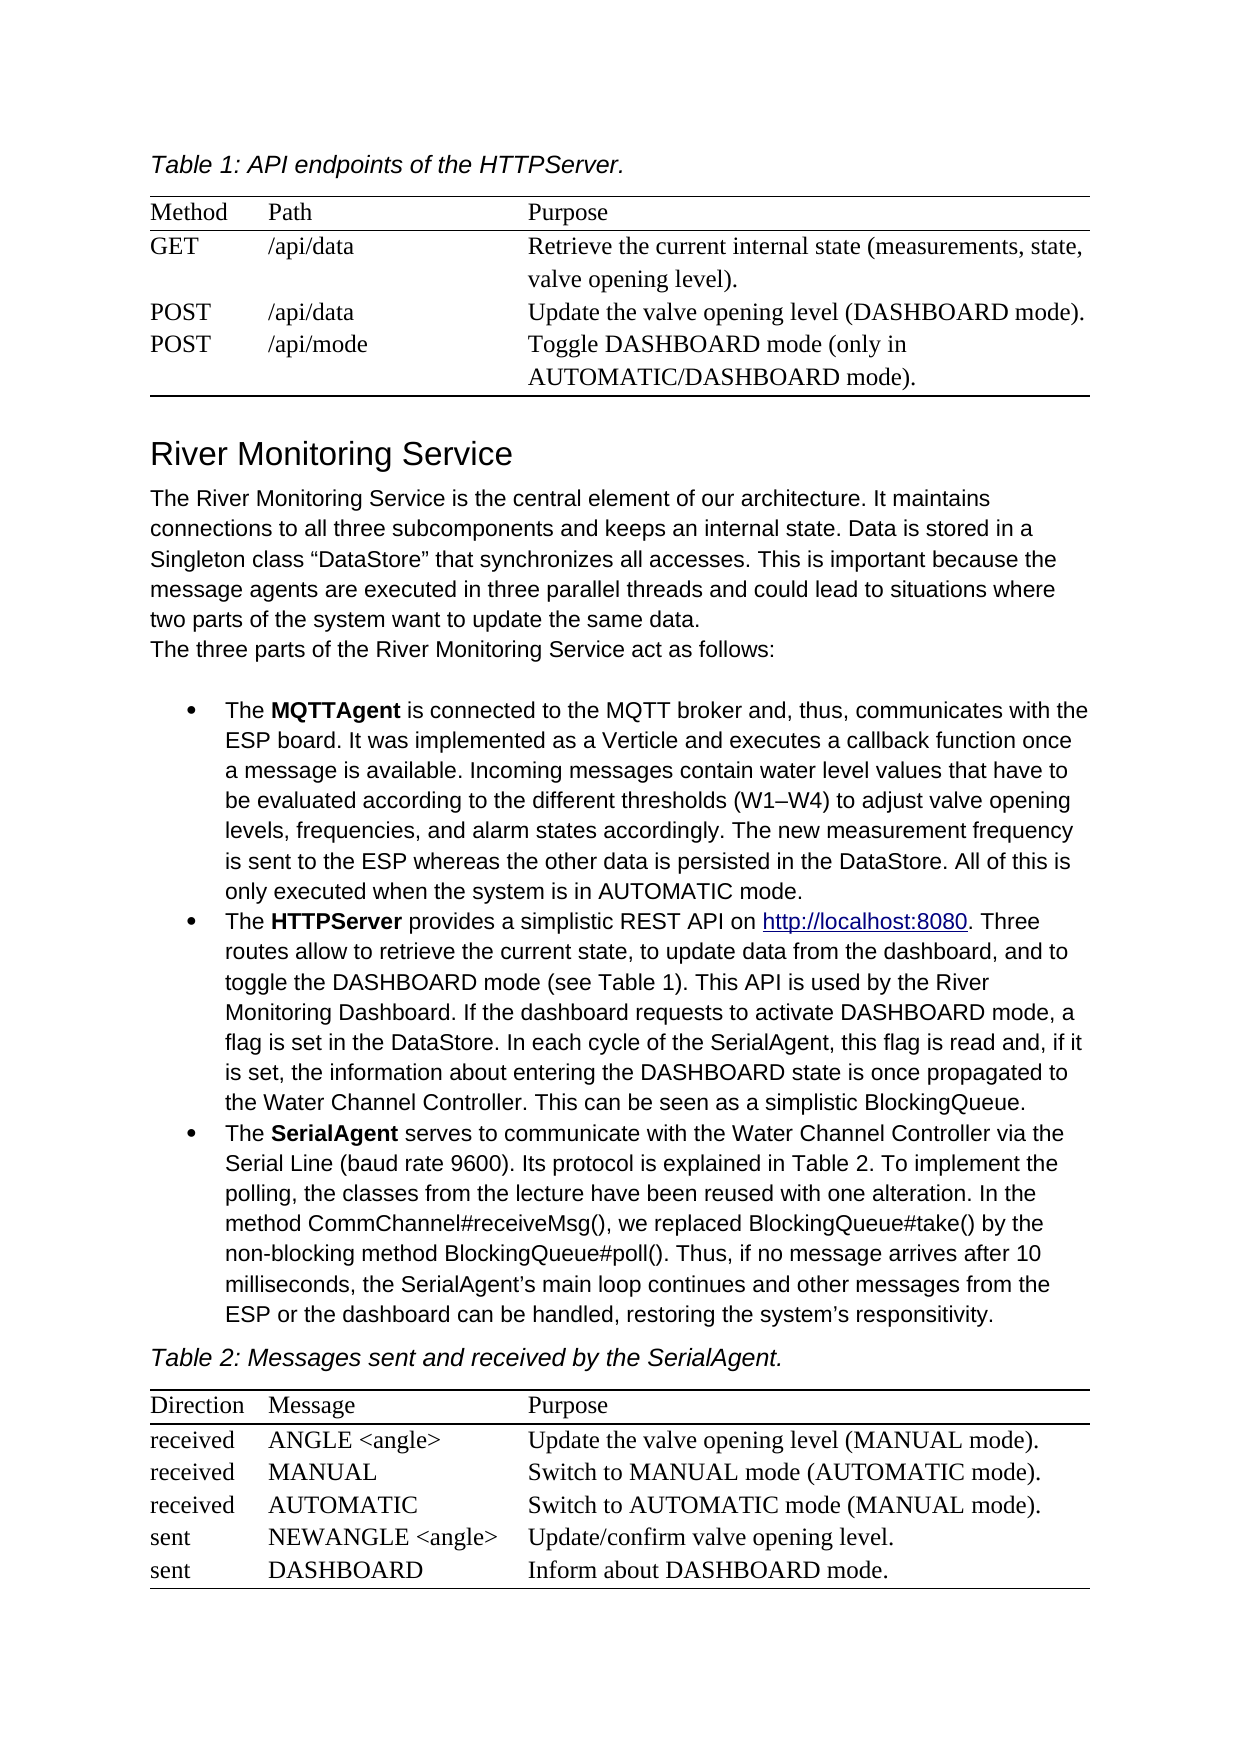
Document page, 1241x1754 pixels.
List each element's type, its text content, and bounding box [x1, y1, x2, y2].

table_cell POST [150, 330, 268, 395]
text Table 1: API endpoints of the HTTPServer. [150, 150, 1090, 179]
table_cell Update/confirm valve opening level. [528, 1523, 1090, 1555]
table_cell received [150, 1457, 268, 1490]
table_cell Switch to MANUAL mode (AUTOMATIC mode). [528, 1457, 1090, 1490]
table_cell MANUAL [268, 1457, 528, 1490]
table_cell Switch to AUTOMATIC mode (MANUAL mode). [528, 1490, 1090, 1522]
table_cell ANGLE <angle> [268, 1425, 528, 1457]
table_cell /api/data [268, 231, 528, 297]
table_cell sent [150, 1555, 268, 1588]
text The River Monitoring Service is the central element of our architecture. It maintains connections to all three subcomponents and keeps an internal state. Data is stored in a Singleton class “DataStore” that synchronizes all accesses. This is important because the message agents are executed in three parallel threads and could lead to situations where two parts of the system want to update the same data. [150, 485, 1090, 632]
table_header Message [268, 1391, 528, 1423]
table_cell AUTOMATIC [268, 1490, 528, 1522]
table_cell received [150, 1425, 268, 1457]
text Table 2: Messages sent and received by the SerialAgent. [150, 1343, 1090, 1372]
subtitle River Monitoring Service [150, 434, 1090, 473]
table_cell received [150, 1490, 268, 1522]
table_header Purpose [528, 197, 1090, 230]
list The HTTPServer provides a simplistic REST API on http://localhost:8080. Three routes allow to retrieve the current state, to update data from the dashboard, and to toggle the DASHBOARD mode (see Table 1). This API is used by the River Monitoring Dashboard. If the dashboard requests to activate DASHBOARD mode, a flag is set in the DataStore. In each cycle of the SerialAgent, this flag is read and, if it is set, the information about entering the DASHBOARD state is once propagated to the Water Channel Controller. This can be seen as a simplistic BlockingQueue. [187, 908, 1090, 1116]
list The SerialAgent serves to communicate with the Water Channel Controller via the Serial Line (baud rate 9600). Its protocol is explained in Table 2. To implement the polling, the classes from the lecture have been reused with one alteration. In the method CommChannel#receiveMsg(), we replaced BlockingQueue#take() by the non-blocking method BlockingQueue#poll(). Thus, if no message arrives after 10 milliseconds, the SerialAgent’s main loop continues and other messages from the ESP or the dashboard can be handled, restoring the system’s responsitivity. [187, 1119, 1090, 1327]
table_header Path [268, 197, 528, 230]
list The MQTTAgent is connected to the MQTT broker and, thus, communicates with the ESP board. It was implemented as a Verticle and executes a callback function once a message is available. Incoming messages contain water level values that have to be evaluated according to the different thresholds (W1–W4) to adjust valve opening levels, frequencies, and alarm states accordingly. The new measurement frequency is sent to the ESP whereas the other data is persisted in the DataStore. All of this is only executed when the system is in AUTOMATIC mode. [187, 697, 1090, 904]
table_cell POST [150, 297, 268, 329]
table_cell sent [150, 1523, 268, 1555]
table_cell Retrieve the current internal state (measurements, state, valve opening level). [528, 231, 1090, 297]
text The three parts of the River Monitoring Service act as follows: [150, 636, 1090, 662]
table_cell /api/data [268, 297, 528, 329]
table_cell DASHBOARD [268, 1555, 528, 1588]
table_cell Inform about DASHBOARD mode. [528, 1555, 1090, 1588]
table_header Purpose [528, 1391, 1090, 1423]
table_header Direction [150, 1391, 268, 1423]
table_cell Update the valve opening level (DASHBOARD mode). [528, 297, 1090, 329]
table_cell Update the valve opening level (MANUAL mode). [528, 1425, 1090, 1457]
table_cell Toggle DASHBOARD mode (only in AUTOMATIC/DASHBOARD mode). [528, 330, 1090, 395]
table_cell GET [150, 231, 268, 297]
table_cell /api/mode [268, 330, 528, 395]
table_header Method [150, 197, 268, 230]
table_cell NEWANGLE <angle> [268, 1523, 528, 1555]
